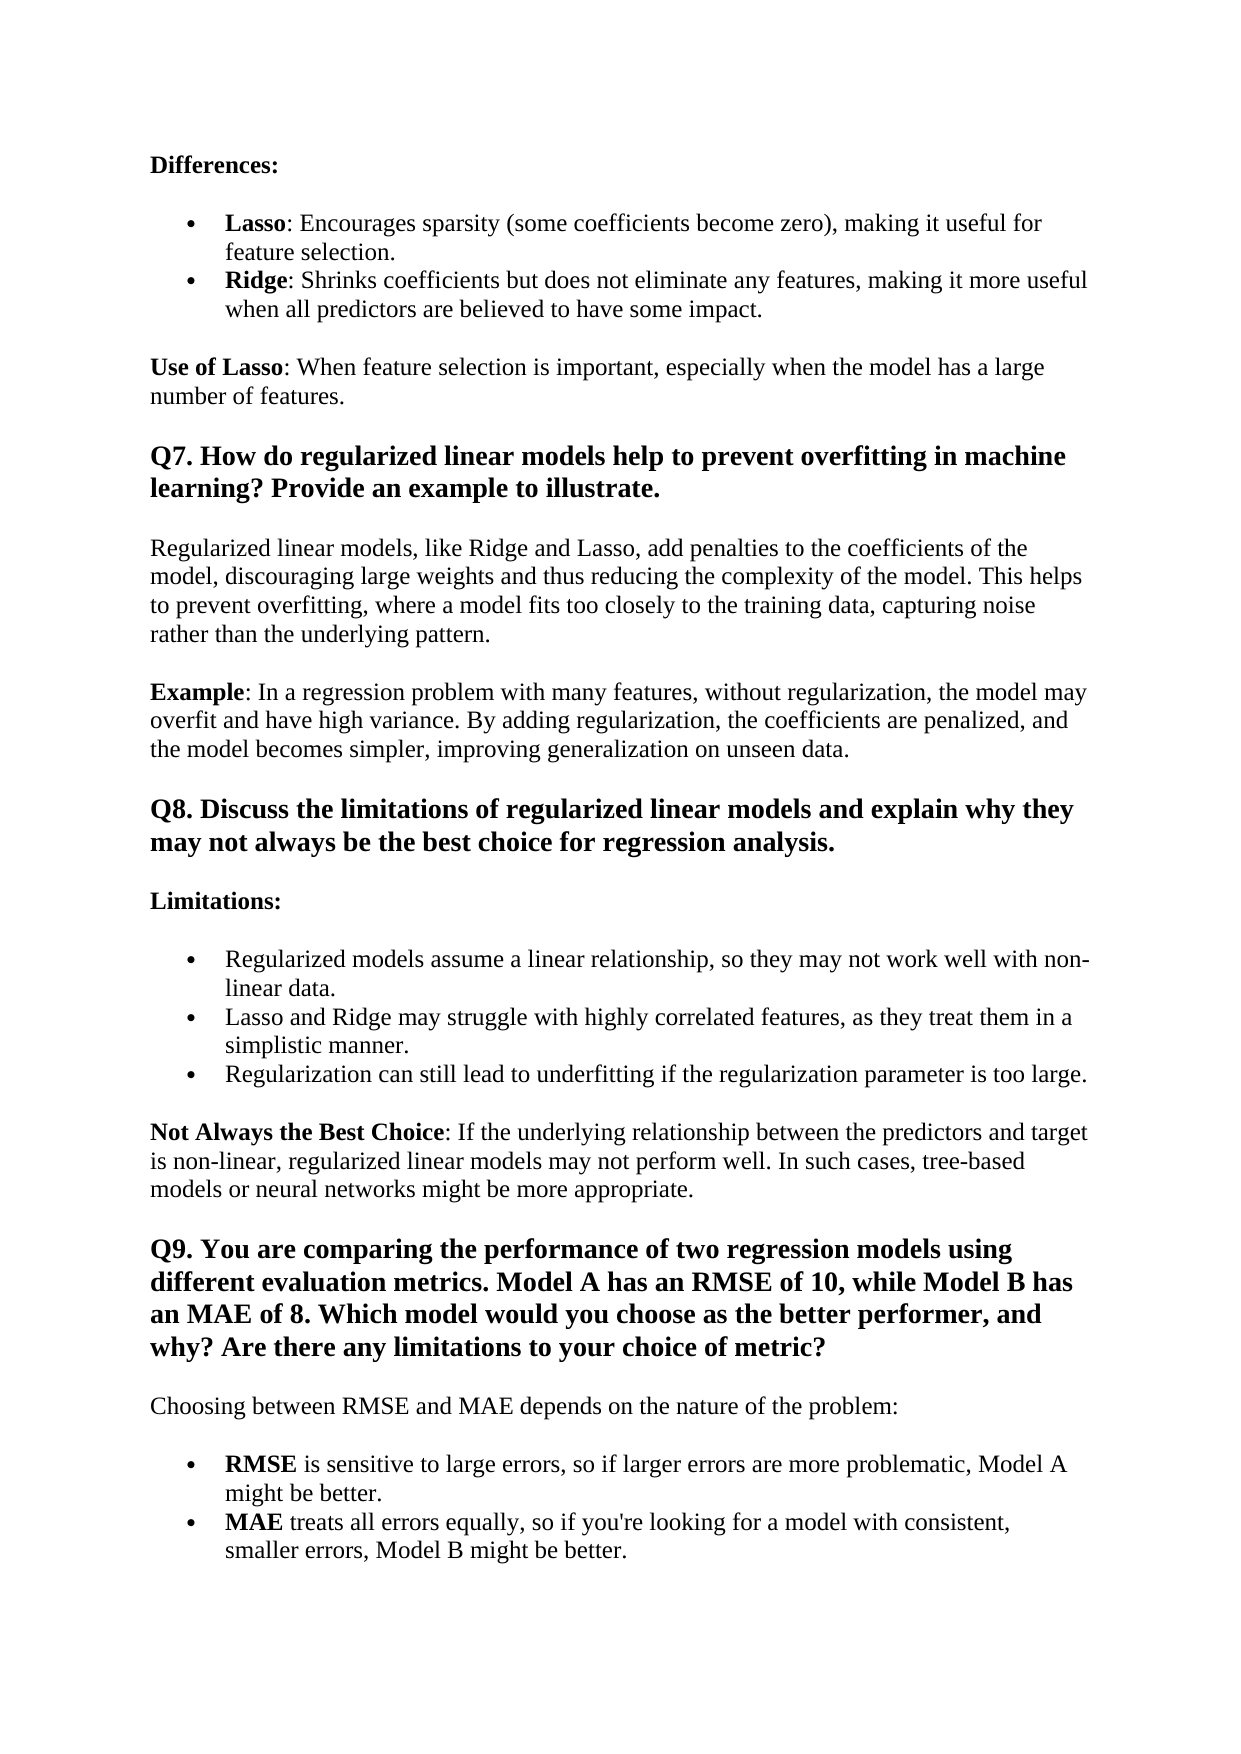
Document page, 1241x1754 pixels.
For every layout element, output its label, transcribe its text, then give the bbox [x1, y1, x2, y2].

list Lasso and Ridge may struggle with highly correlated features, as they treat them in a simplistic manner. [187, 1002, 1090, 1059]
list Regularization can still lead to underfitting if the regularization parameter is too large. [187, 1059, 1090, 1088]
text Example: In a regression problem with many features, without regularization, the model may overfit and have high variance. By adding regularization, the coefficients are penalized, and the model becomes simpler, improving generalization on unseen data. [150, 677, 1090, 763]
text Regularized linear models, like Ridge and Lasso, add penalties to the coefficients of the model, discouraging large weights and thus reducing the complexity of the model. This helps to prevent overfitting, where a model fits too closely to the training data, capturing noise rather than the underlying pattern. [150, 533, 1090, 648]
text Choosing between RMSE and MAE depends on the nature of the problem: [150, 1391, 1090, 1420]
list Ridge: Shrinks coefficients but does not eliminate any features, making it more useful when all predictors are believed to have some impact. [187, 265, 1090, 323]
text Limitations: [150, 886, 1090, 915]
text Q8. Discuss the limitations of regularized linear models and explain why they may not always be the best choice for regression analysis. [150, 792, 1090, 857]
text Not Always the Best Choice: If the underlying relationship between the predictors and target is non-linear, regularized linear models may not perform well. In such cases, tree-based models or neural networks might be more appropriate. [150, 1117, 1090, 1203]
list MAE treats all errors equally, so if you're looking for a model with consistent, smaller errors, Model B might be better. [187, 1507, 1090, 1564]
list Regularized models assume a linear relationship, so they may not work well with non-linear data. [187, 944, 1090, 1002]
text Use of Lasso: When feature selection is important, especially when the model has a large number of features. [150, 352, 1090, 409]
text Q9. You are comparing the performance of two regression models using different evaluation metrics. Model A has an RMSE of 10, while Model B has an MAE of 8. Which model would you choose as the better performer, and why? Are there any limitations to your choice of metric? [150, 1232, 1090, 1362]
list Lasso: Encourages sparsity (some coefficients become zero), making it useful for feature selection. [187, 208, 1090, 265]
text Differences: [150, 150, 1090, 179]
list RMSE is sensitive to large errors, so if larger errors are more problematic, Model A might be better. [187, 1449, 1090, 1507]
text Q7. How do regularized linear models help to prevent overfitting in machine learning? Provide an example to illustrate. [150, 439, 1090, 503]
